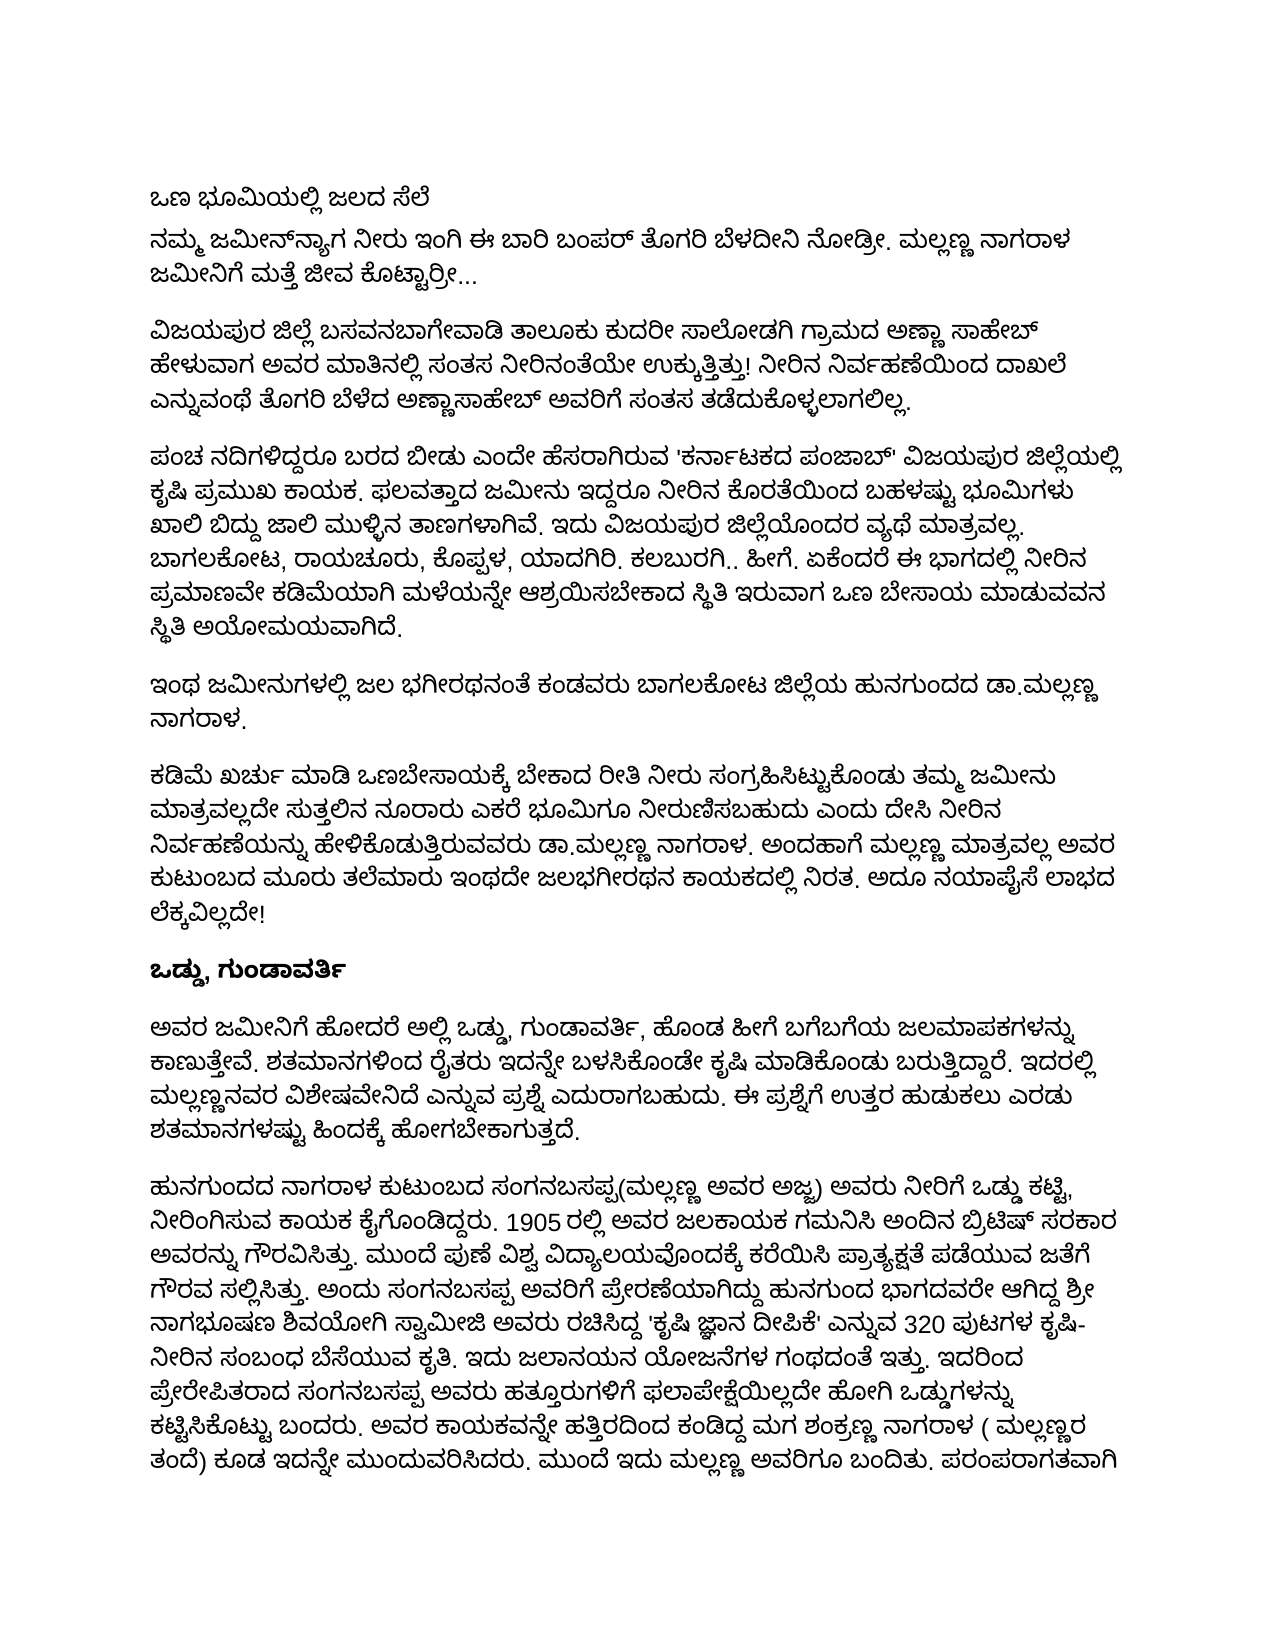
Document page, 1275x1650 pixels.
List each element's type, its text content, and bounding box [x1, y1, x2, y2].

text ಪಂಚ ನದಿಗಳಿದ್ದರೂ ಬರದ ಬೀಡು ಎಂದೇ ಹೆಸರಾಗಿರುವ 'ಕರ್ನಾಟಕದ ಪಂಜಾಬ್‌' ವಿಜಯಪುರ ಜಿಲ್ಲೆಯಲ್ಲಿ ಕೃಷಿ ಪ್ರಮುಖ ಕಾಯಕ. ಫಲವತ್ತಾದ ಜಮೀನು ಇದ್ದರೂ ನೀರಿನ ಕೊರತೆಯಿಂದ ಬಹಳಷ್ಟು ಭೂಮಿಗಳು ಖಾಲಿ ಬಿದ್ದು ಜಾಲಿ ಮುಳ್ಳಿನ ತಾಣಗಳಾಗಿವೆ. ಇದು ವಿಜಯಪುರ ಜಿಲ್ಲೆಯೊಂದರ ವ್ಯಥೆ ಮಾತ್ರವಲ್ಲ. ಬಾಗಲಕೋಟ, ರಾಯಚೂರು, ಕೊಪ್ಪಳ, ಯಾದಗಿರಿ. ಕಲಬುರಗಿ.. ಹೀಗೆ. ಏಕೆಂದರೆ ಈ ಭಾಗದಲ್ಲಿ ನೀರಿನ ಪ್ರಮಾಣವೇ ಕಡಿಮೆಯಾಗಿ ಮಳೆಯನ್ನೇ ಆಶ್ರಯಿಸಬೇಕಾದ ಸ್ಥಿತಿ ಇರುವಾಗ ಒಣ ಬೇಸಾಯ ಮಾಡುವವನ ಸ್ಥಿತಿ ಅಯೋಮಯವಾಗಿದೆ. [150, 441, 1125, 645]
text ಒಣ ಭೂಮಿಯಲ್ಲಿ ಜಲದ ಸೆಲೆ [150, 150, 1125, 216]
text ಅವರ ಜಮೀನಿಗೆ ಹೋದರೆ ಅಲ್ಲಿ ಒಡ್ಡು, ಗುಂಡಾವರ್ತಿ, ಹೊಂಡ ಹೀಗೆ ಬಗೆಬಗೆಯ ಜಲಮಾಪಕಗಳನ್ನು ಕಾಣುತ್ತೇವೆ. ಶತಮಾನಗಳಿಂದ ರೈತರು ಇದನ್ನೇ ಬಳಸಿಕೊಂಡೇ ಕೃಷಿ ಮಾಡಿಕೊಂಡು ಬರುತ್ತಿದ್ದಾರೆ. ಇದರಲ್ಲಿ ಮಲ್ಲಣ್ಣನವರ ವಿಶೇಷವೇನಿದೆ ಎನ್ನುವ ಪ್ರಶ್ನೆ ಎದುರಾಗಬಹುದು. ಈ ಪ್ರಶ್ನೆಗೆ ಉತ್ತರ ಹುಡುಕಲು ಎರಡು ಶತಮಾನಗಳಷ್ಟು ಹಿಂದಕ್ಕೆ ಹೋಗಬೇಕಾಗುತ್ತದೆ. [150, 1011, 1125, 1147]
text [150, 1171, 1125, 1477]
text ವಿಜಯಪುರ ಜಿಲ್ಲೆ ಬಸವನಬಾಗೇವಾಡಿ ತಾಲೂಕು ಕುದರೀ ಸಾಲೋಡಗಿ ಗ್ರಾಮದ ಅಣ್ಣಾ ಸಾಹೇಬ್‌ ಹೇಳುವಾಗ ಅವರ ಮಾತಿನಲ್ಲಿ ಸಂತಸ ನೀರಿನಂತೆಯೇ ಉಕ್ಕುತ್ತಿತ್ತು! ನೀರಿನ ನಿರ್ವಹಣೆಯಿಂದ ದಾಖಲೆ ಎನ್ನುವಂಥೆ ತೊಗರಿ ಬೆಳೆದ ಅಣ್ಣಾಸಾಹೇಬ್‌ ಅವರಿಗೆ ಸಂತಸ ತಡೆದುಕೊಳ್ಳಲಾಗಲಿಲ್ಲ. [150, 315, 1125, 417]
text ಒಡ್ಡು, ಗುಂಡಾವರ್ತಿ [150, 954, 1125, 988]
text ಇಂಥ ಜಮೀನುಗಳಲ್ಲಿ ಜಲ ಭಗೀರಥನಂತೆ ಕಂಡವರು ಬಾಗಲಕೋಟ ಜಿಲ್ಲೆಯ ಹುನಗುಂದದ ಡಾ.ಮಲ್ಲಣ್ಣ ನಾಗರಾಳ. [150, 668, 1125, 737]
text ಕಡಿಮೆ ಖರ್ಚು ಮಾಡಿ ಒಣಬೇಸಾಯಕ್ಕೆ ಬೇಕಾದ ರೀತಿ ನೀರು ಸಂಗ್ರಹಿಸಿಟ್ಟುಕೊಂಡು ತಮ್ಮ ಜಮೀನು ಮಾತ್ರವಲ್ಲದೇ ಸುತ್ತಲಿನ ನೂರಾರು ಎಕರೆ ಭೂಮಿಗೂ ನೀರುಣಿಸಬಹುದು ಎಂದು ದೇಸಿ ನೀರಿನ ನಿರ್ವಹಣೆಯನ್ನು ಹೇಳಿಕೊಡುತ್ತಿರುವವರು ಡಾ.ಮಲ್ಲಣ್ಣ ನಾಗರಾಳ. ಅಂದಹಾಗೆ ಮಲ್ಲಣ್ಣ ಮಾತ್ರವಲ್ಲ ಅವರ ಕುಟುಂಬದ ಮೂರು ತಲೆಮಾರು ಇಂಥದೇ ಜಲಭಗೀರಥನ ಕಾಯಕದಲ್ಲಿ ನಿರತ. ಅದೂ ನಯಾಪೈಸೆ ಲಾಭದ ಲೆಕ್ಕವಿಲ್ಲದೇ! [150, 760, 1125, 930]
text ನಮ್ಮ ಜಮೀನ್‌ನ್ಯಾಗ ನೀರು ಇಂಗಿ ಈ ಬಾರಿ ಬಂಪರ್‌ ತೊಗರಿ ಬೆಳದೀನಿ ನೋಡ್ರೀ. ಮಲ್ಲಣ್ಣ ನಾಗರಾಳ ಜಮೀನಿಗೆ ಮತ್ತೆ ಜೀವ ಕೊಟ್ಟಾರ್ರೀ... [150, 223, 1125, 292]
